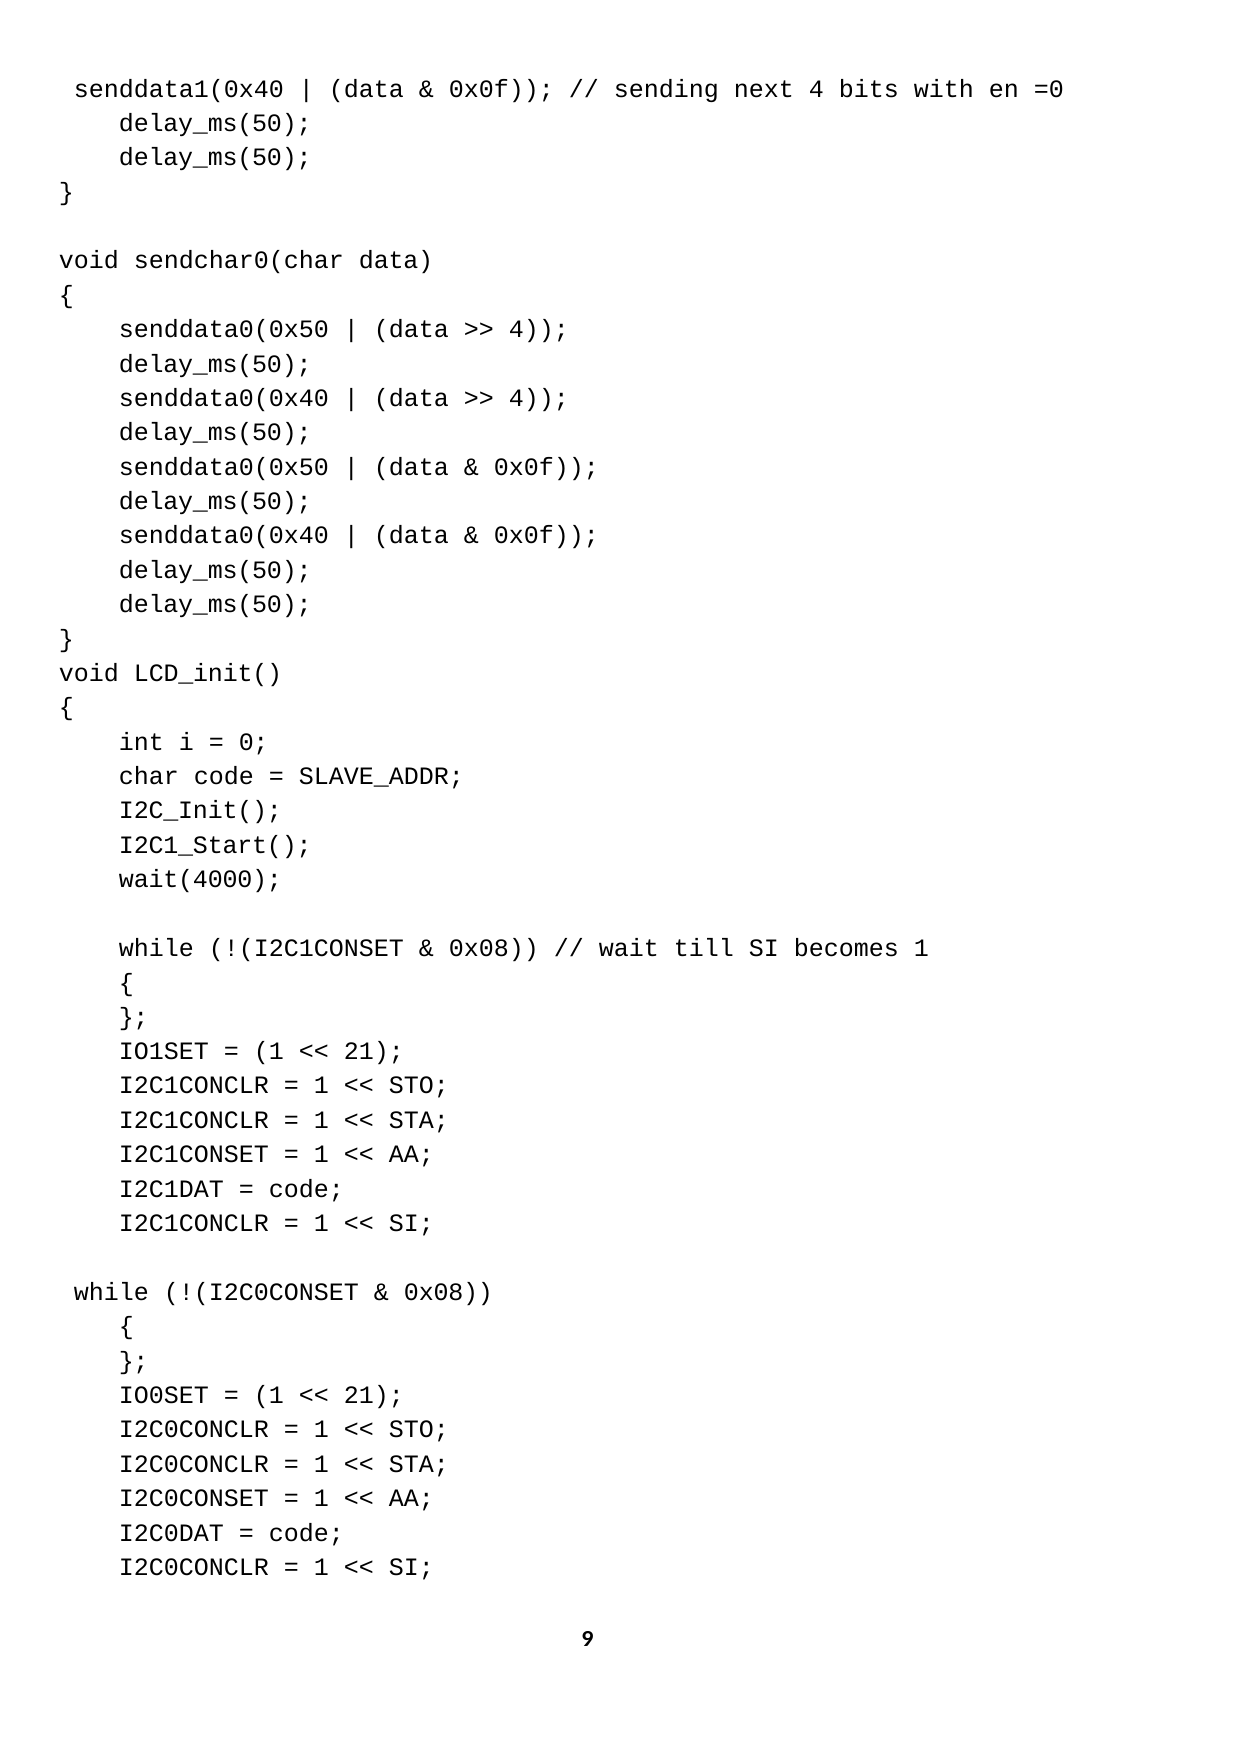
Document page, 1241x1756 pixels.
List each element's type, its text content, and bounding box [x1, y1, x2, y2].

text senddata1(0x40 | (data & 0x0f)); // sending next 4 bits with en =0 delay_ms(50); [74, 76, 1203, 139]
text senddata0(0x50 | (data >> 4)); delay_ms(50); [119, 317, 707, 379]
text while (!(I2C1CONSET & 0x08)) // wait till SI becomes 1 [119, 936, 1203, 964]
text void LCD_init() [59, 661, 1203, 689]
text }; [119, 1348, 1203, 1377]
text }; [119, 1004, 1203, 1033]
text void sendchar0(char data) [59, 248, 1203, 276]
text IO1SET = (1 << 21); I2C1CONCLR = 1 << STO; I2C1CONCLR = 1 << STA; I2C1CONSET = 1 << AA; [119, 1039, 495, 1170]
text { [119, 1314, 1203, 1342]
text delay_ms(50); [119, 592, 1203, 620]
text { [119, 970, 1203, 998]
text I2C0DAT = code; I2C0CONCLR = 1 << SI; [119, 1520, 471, 1583]
text } [59, 626, 1203, 654]
text senddata0(0x40 | (data >> 4)); delay_ms(50); [119, 386, 707, 448]
text senddata0(0x40 | (data & 0x0f)); delay_ms(50); [119, 523, 707, 586]
text int i = 0; [119, 729, 1203, 758]
text { [59, 695, 1203, 723]
text delay_ms(50); [119, 145, 1203, 173]
text while (!(I2C0CONSET & 0x08)) [74, 1279, 1203, 1308]
text } [59, 179, 1203, 208]
text char code = SLAVE_ADDR; I2C_Init(); I2C1_Start(); wait(4000); [119, 764, 471, 895]
text IO0SET = (1 << 21); I2C0CONCLR = 1 << STO; I2C0CONCLR = 1 << STA; I2C0CONSET = 1 << AA; [119, 1383, 495, 1514]
text I2C1DAT = code; I2C1CONCLR = 1 << SI; [119, 1176, 471, 1239]
text senddata0(0x50 | (data & 0x0f)); delay_ms(50); [119, 454, 707, 517]
text { [59, 282, 1203, 311]
